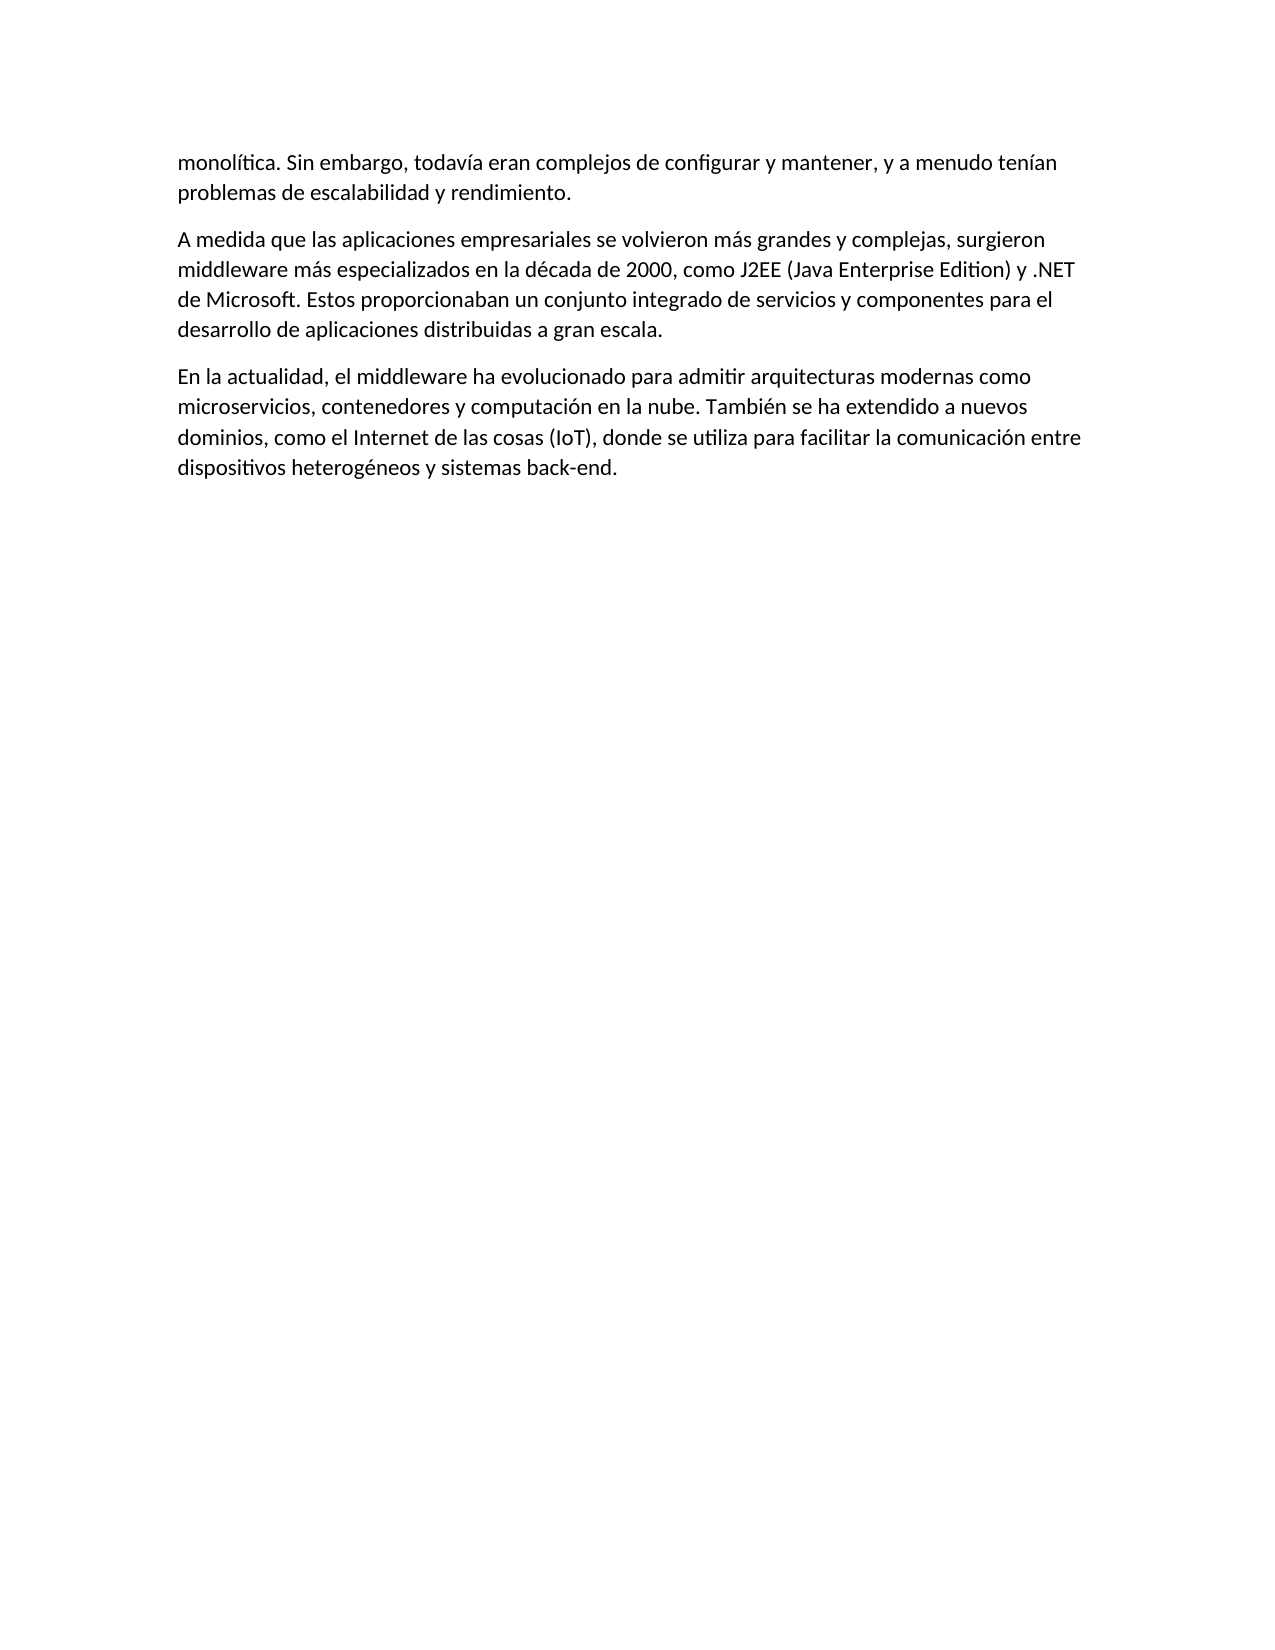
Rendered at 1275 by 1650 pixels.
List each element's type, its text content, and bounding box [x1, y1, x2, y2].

text A medida que las aplicaciones empresariales se volvieron más grandes y complejas, surgieron middleware más especializados en la década de 2000, como J2EE (Java Enterprise Edition) y .NET de Microsoft. Estos proporcionaban un conjunto integrado de servicios y componentes para el desarrollo de aplicaciones distribuidas a gran escala. [177, 225, 1098, 343]
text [177, 148, 1098, 206]
text En la actualidad, el middleware ha evolucionado para admitir arquitecturas modernas como microservicios, contenedores y computación en la nube. También se ha extendido a nuevos dominios, como el Internet de las cosas (IoT), donde se utiliza para facilitar la comunicación entre dispositivos heterogéneos y sistemas back-end. [177, 362, 1098, 481]
